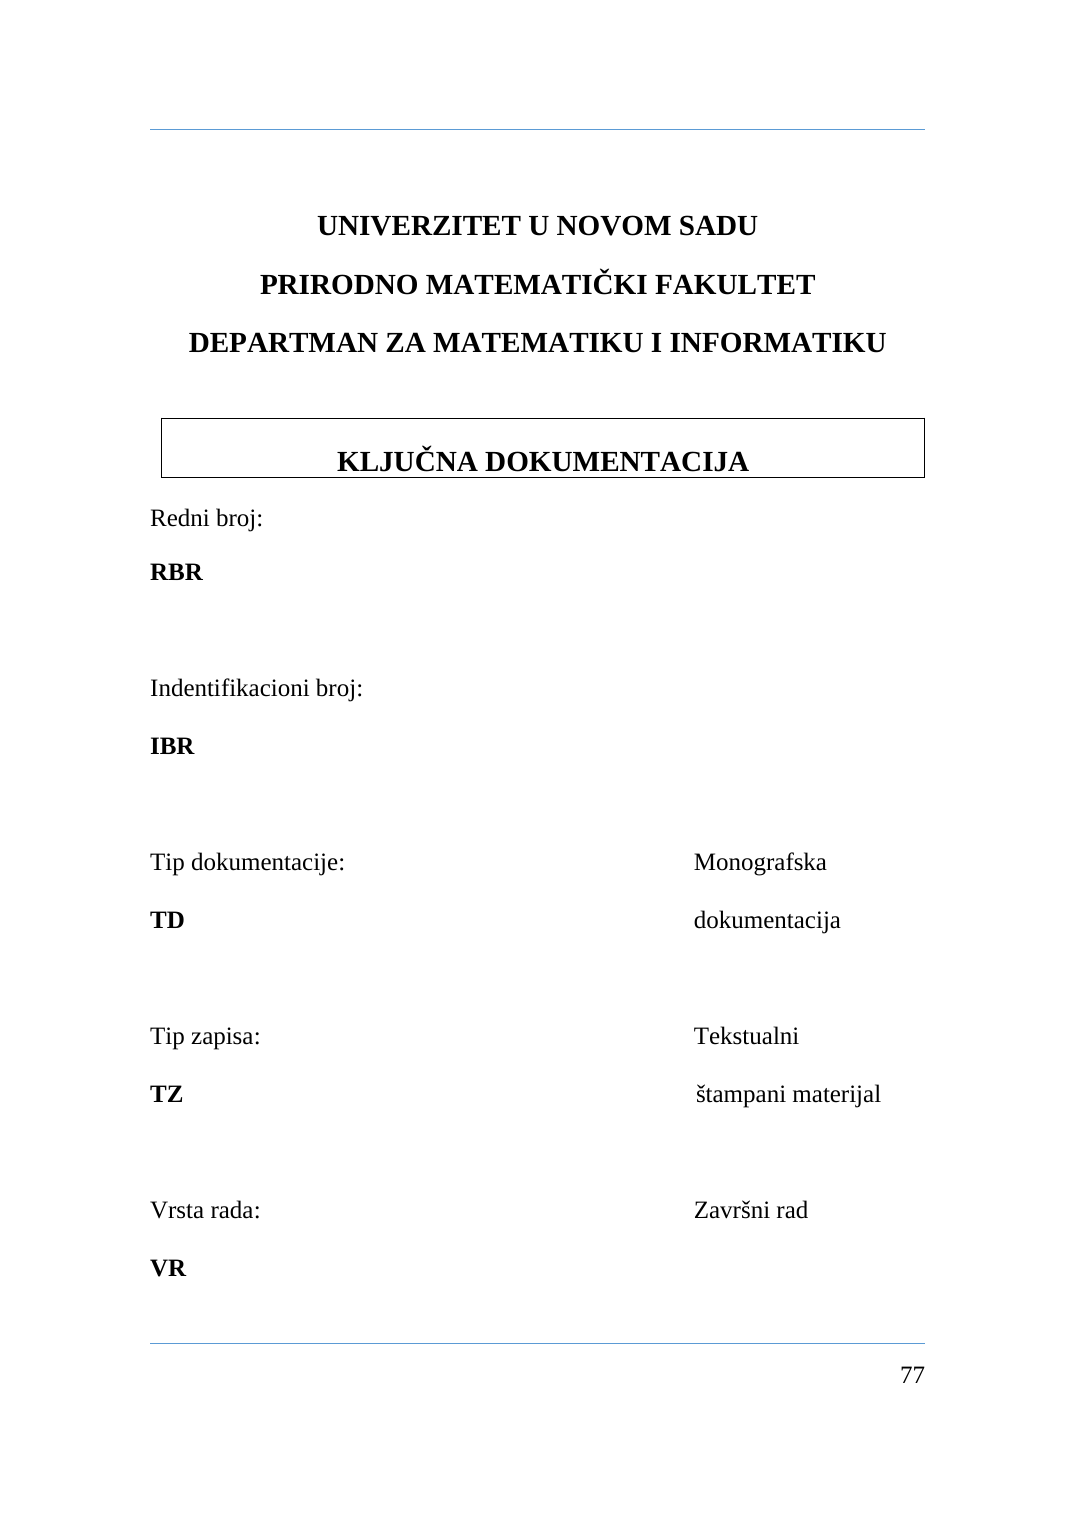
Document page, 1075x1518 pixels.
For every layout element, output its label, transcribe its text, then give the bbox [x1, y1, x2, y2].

text DEPARTMAN ZA MATEMATIKU I INFORMATIKU [150, 326, 925, 359]
text TZ štampani materijal [150, 1079, 925, 1108]
text Indentifikacioni broj: [150, 673, 925, 702]
text Tip zapisa: Tekstualni [150, 1021, 925, 1050]
text UNIVERZITET U NOVOM SADU [150, 208, 925, 242]
text PRIRODNO MATEMATIČKI FAKULTET [150, 267, 925, 301]
text Vrsta rada: Završni rad [150, 1195, 925, 1224]
text TD dokumentacija [150, 905, 925, 934]
text VR [150, 1253, 925, 1282]
table_header KLJUČNA DOKUMENTACIJA [162, 419, 924, 477]
text Tip dokumentacije: Monografska [150, 847, 925, 876]
text RBR [150, 557, 925, 586]
text IBR [150, 731, 925, 760]
text Redni broj: [150, 503, 925, 532]
